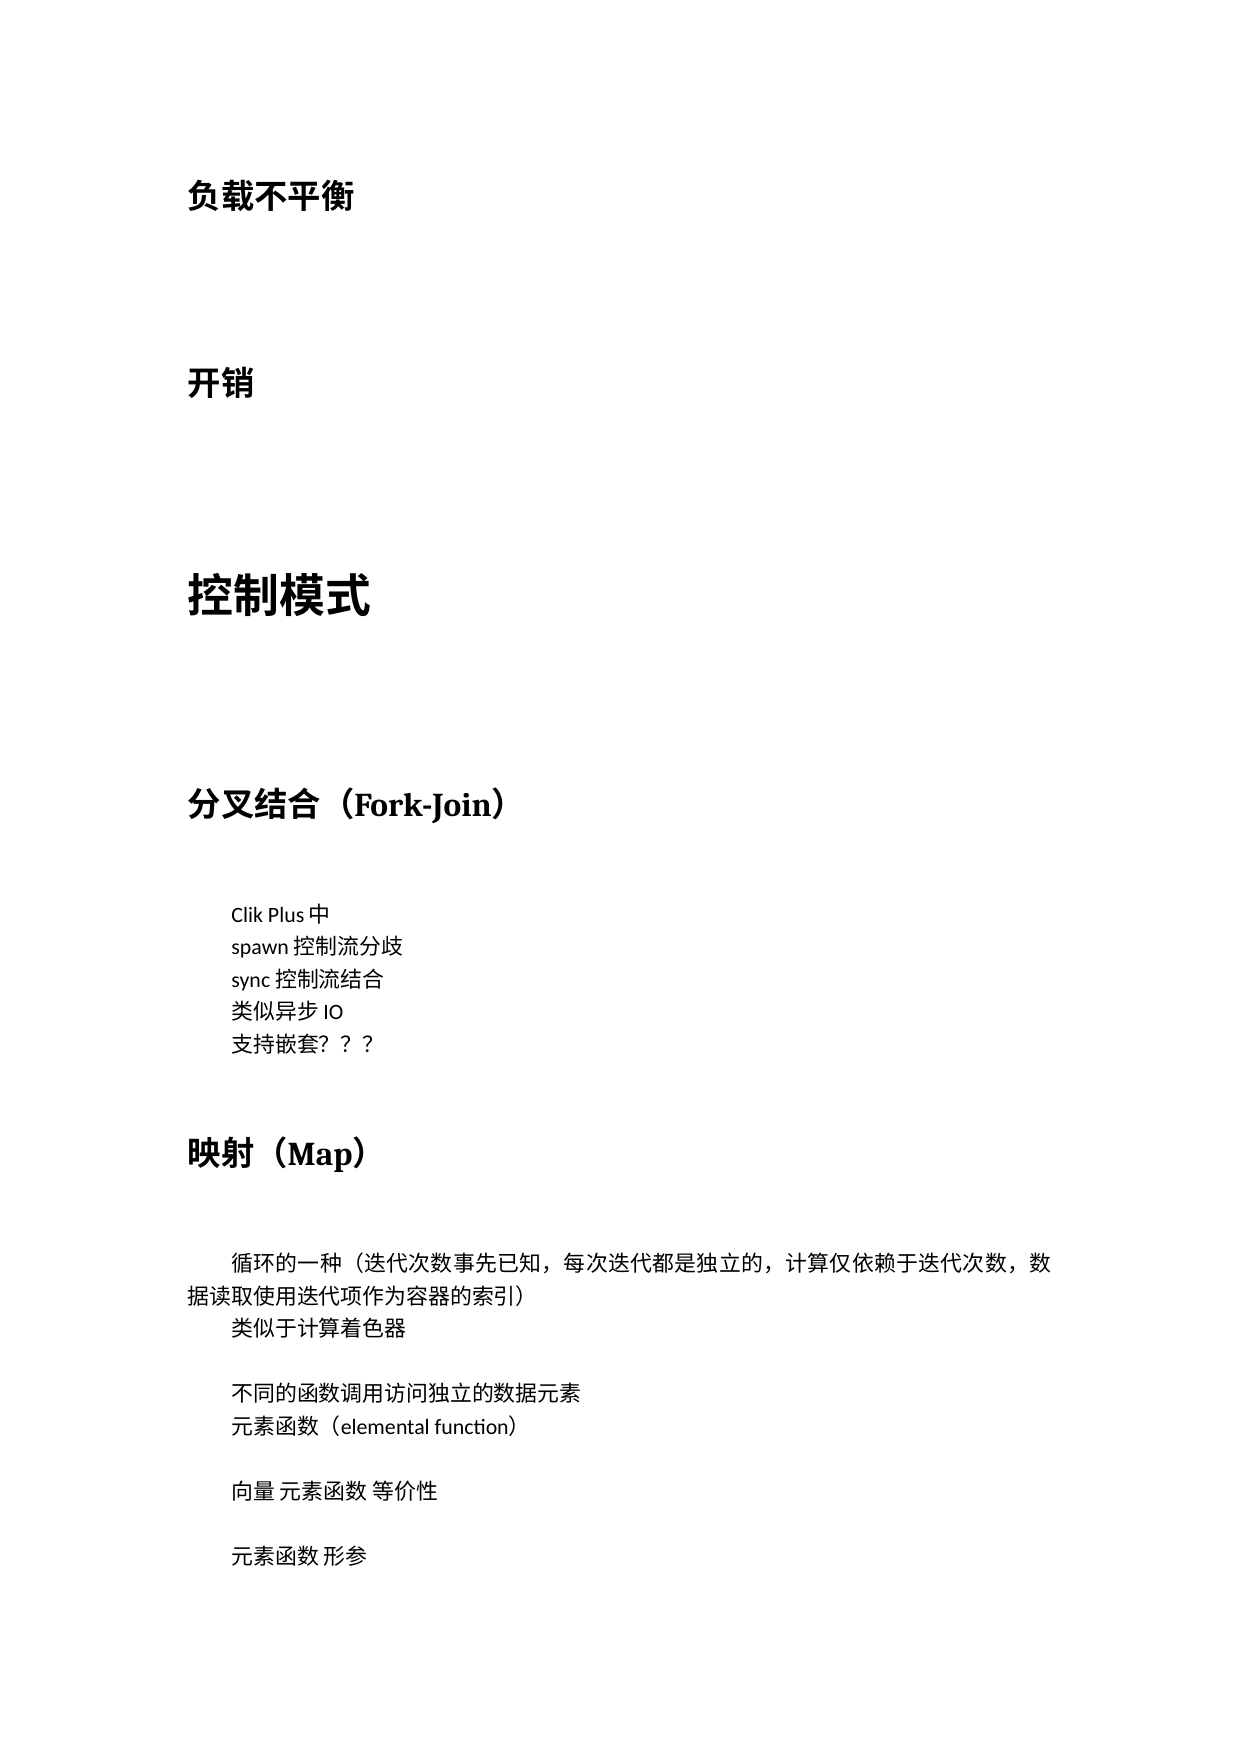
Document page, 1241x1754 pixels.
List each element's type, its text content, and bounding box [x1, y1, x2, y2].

subtitle 映射（Map） [187, 1118, 1053, 1183]
text 向量 元素函数 等价性 [187, 1473, 1053, 1506]
subtitle 开销 [187, 349, 1053, 414]
subtitle 分叉结合（Fork-Join） [187, 769, 1053, 834]
text 类似于计算着色器 [187, 1311, 1053, 1343]
text 类似异步IO [187, 994, 1053, 1026]
subtitle 负载不平衡 [187, 162, 1053, 227]
text Clik Plus中 [187, 896, 1053, 929]
text 元素函数（elemental function） [187, 1408, 1053, 1441]
subtitle 控制模式 [187, 544, 1053, 641]
text 不同的函数调用访问独立的数据元素 [187, 1376, 1053, 1408]
text sync 控制流结合 [187, 961, 1053, 994]
text 元素函数 形参 [187, 1538, 1053, 1571]
text 支持嵌套？？？ [187, 1026, 1053, 1059]
text 循环的一种（迭代次数事先已知，每次迭代都是独立的，计算仅依赖于迭代次数，数据读取使用迭代项作为容器的索引） [187, 1246, 1053, 1311]
text spawn 控制流分歧 [187, 929, 1053, 961]
